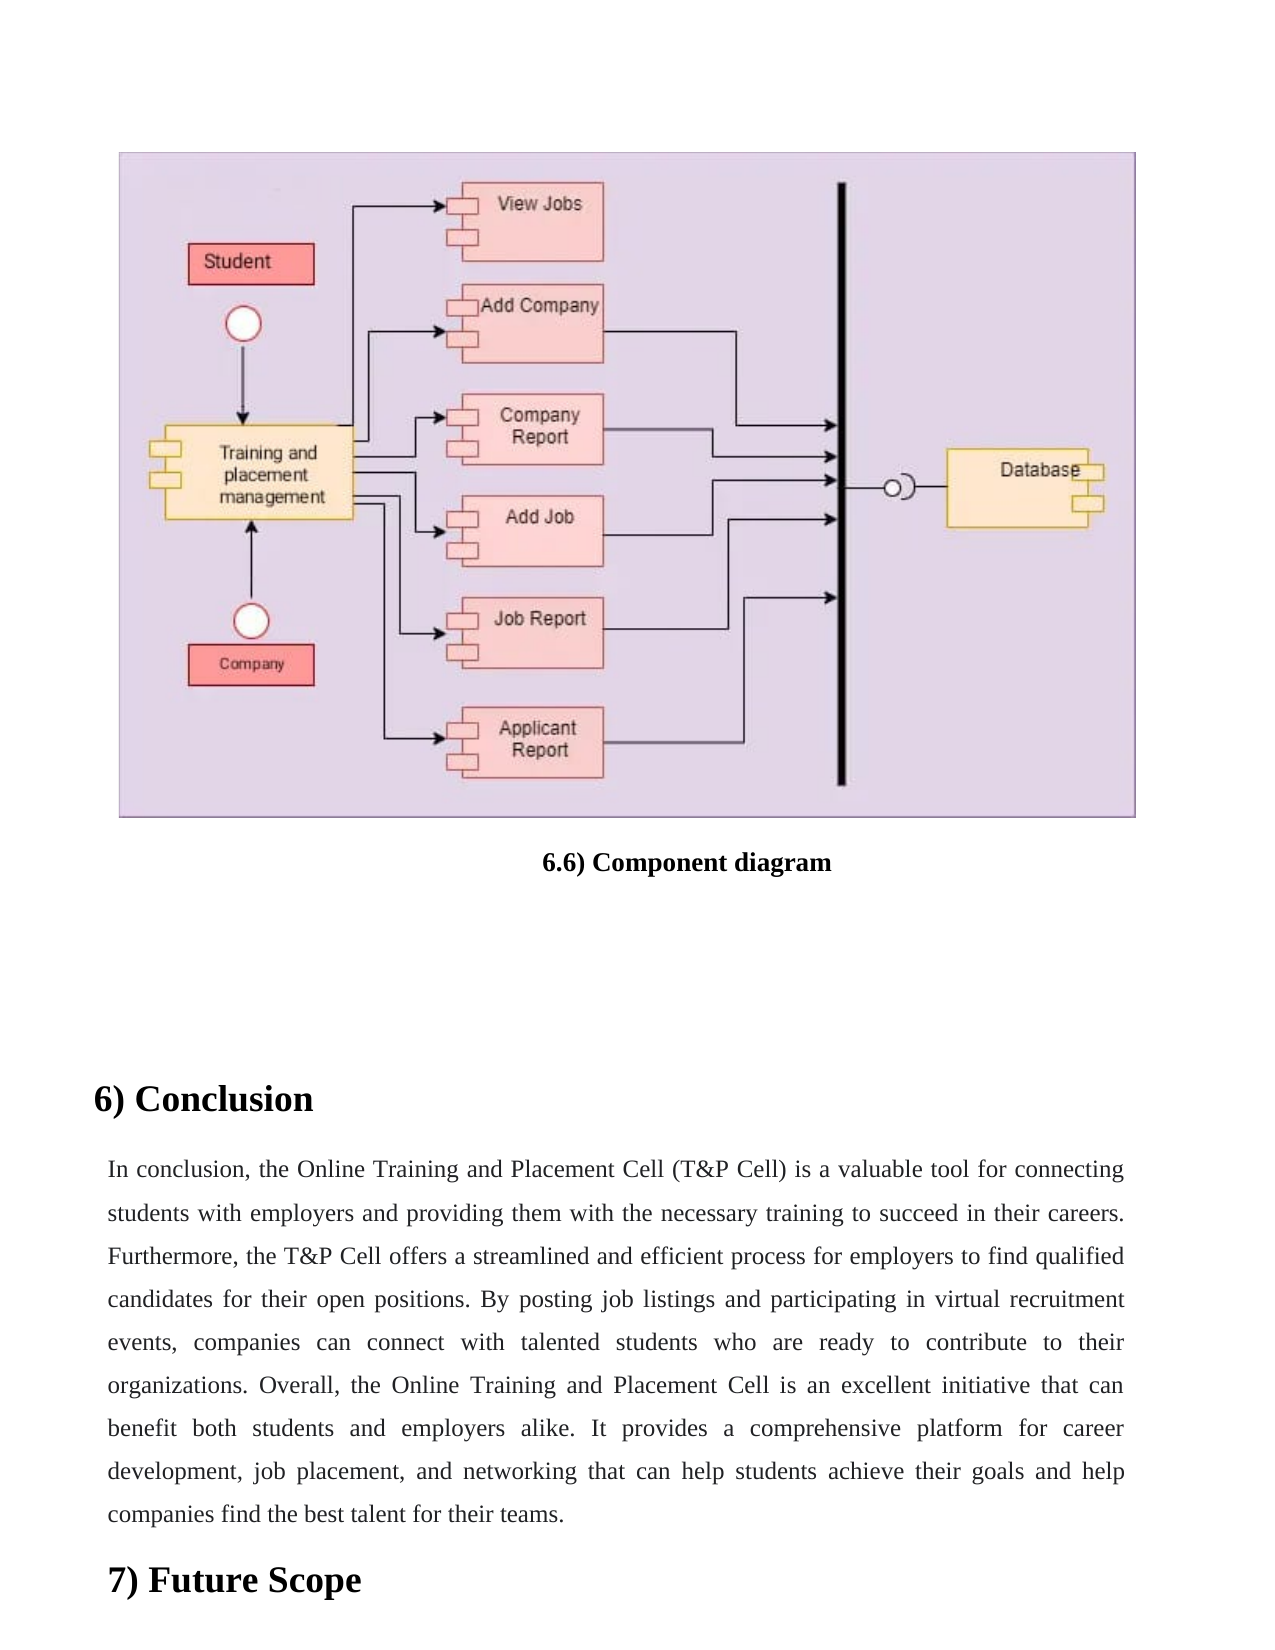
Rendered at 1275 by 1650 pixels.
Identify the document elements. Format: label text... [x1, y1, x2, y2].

text 6) Conclusion [62, 1076, 1091, 1119]
text 6.6) Component diagram [62, 846, 1091, 877]
picture [118, 152, 1136, 818]
text In conclusion, the Online Training and Placement Cell (T&P Cell) is a valuable tool for connecting students with employers and providing them with the necessary training to succeed in their careers. Furthermore, the T&P Cell offers a streamlined and efficient process for employers to find qualified candidates for their open positions. By posting job listings and participating in virtual recruitment events, companies can connect with talented students who are ready to contribute to their organizations. Overall, the Online Training and Placement Cell is an excellent initiative that can benefit both students and employers alike. It provides a comprehensive platform for career development, job placement, and networking that can help students achieve their goals and help companies find the best talent for their teams. [107, 1154, 1126, 1528]
text 7) Future Scope [107, 1558, 1126, 1601]
